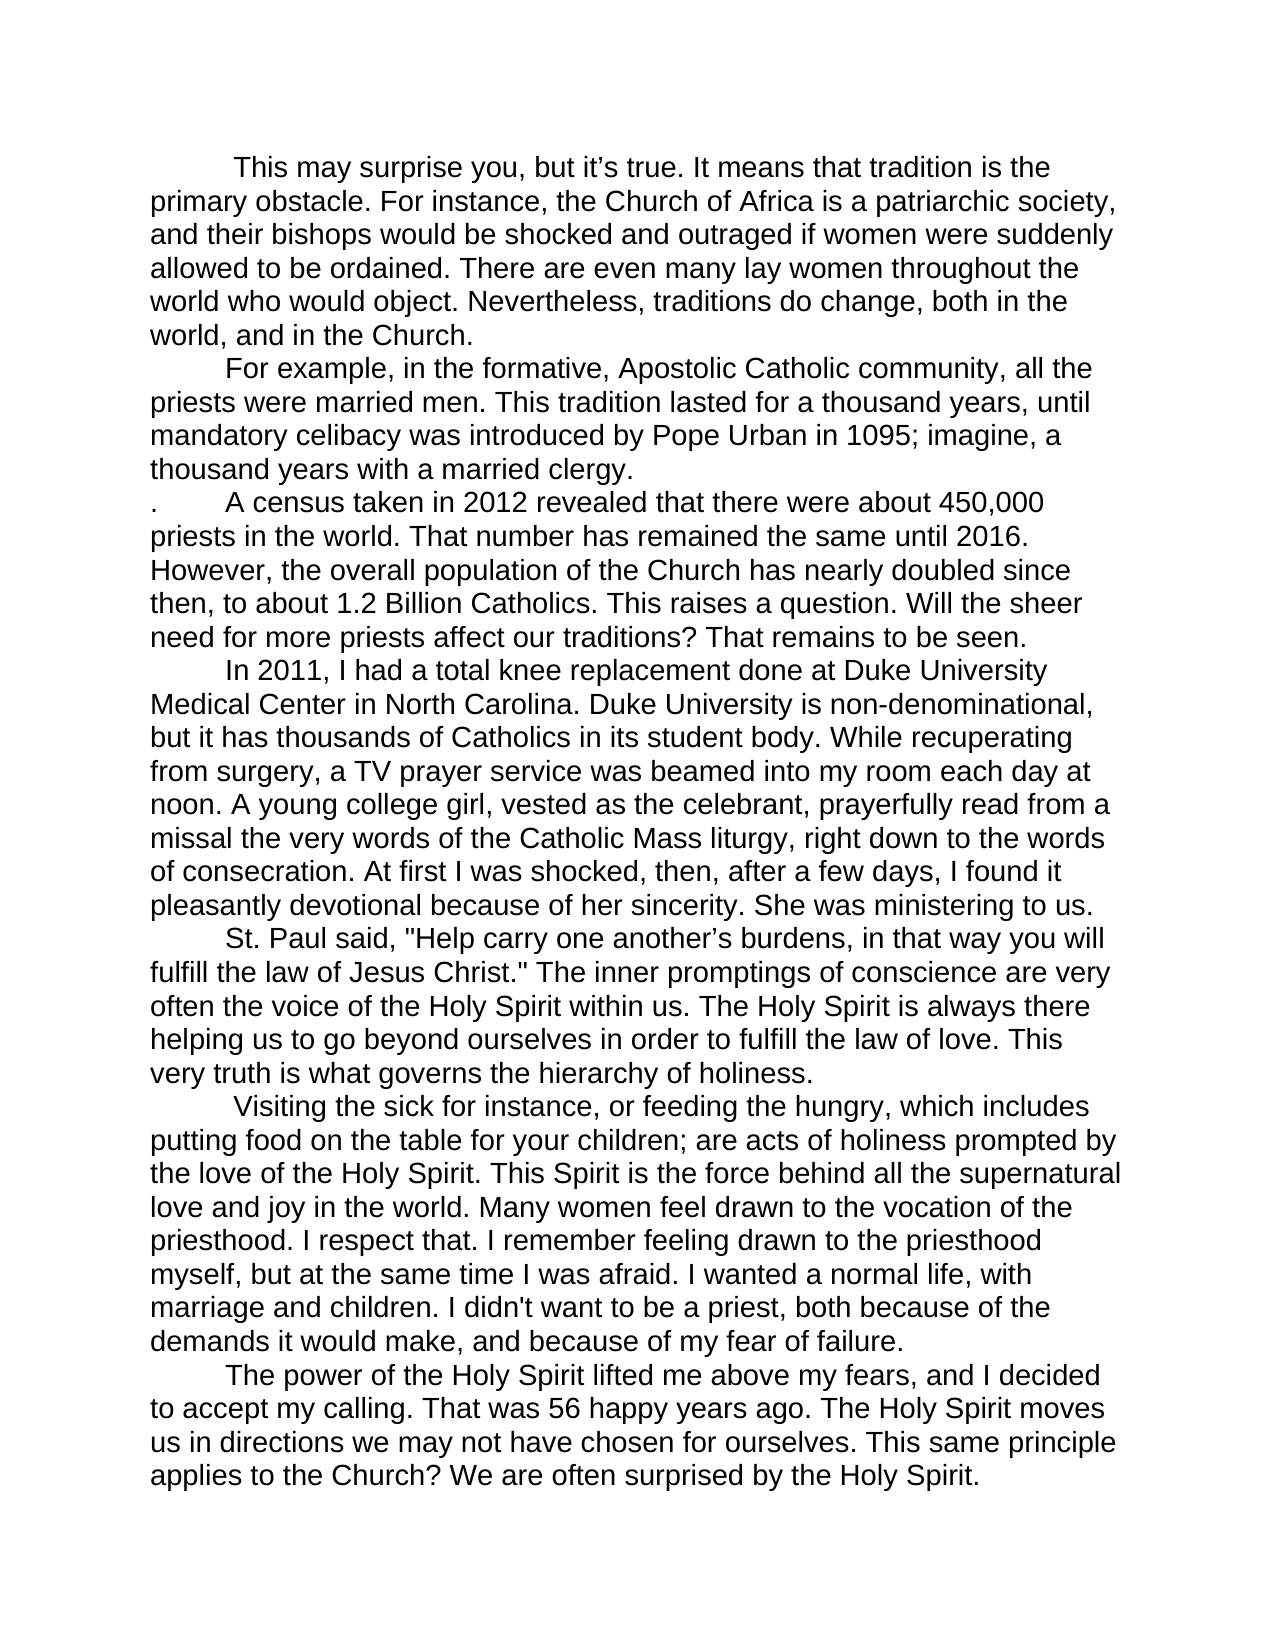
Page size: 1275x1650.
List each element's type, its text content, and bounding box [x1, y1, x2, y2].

text For example, in the formative, Apostolic Catholic community, all the priests were married men. This tradition lasted for a thousand years, until mandatory celibacy was introduced by Pope Urban in 1095; imagine, a thousand years with a married clergy. [150, 351, 1125, 485]
text In 2011, I had a total knee replacement done at Duke University Medical Center in North Carolina. Duke University is non-denominational, but it has thousands of Catholics in its student body. While recuperating from surgery, a TV prayer service was beamed into my room each day at noon. A young college girl, vested as the celebrant, prayerfully read from a missal the very words of the Catholic Mass liturgy, right down to the words of consecration. At first I was shocked, then, after a few days, I found it pleasantly devotional because of her sincerity. She was ministering to us. [150, 653, 1125, 921]
text The power of the Holy Spirit lifted me above my fears, and I decided to accept my calling. That was 56 happy years ago. The Holy Spirit moves us in directions we may not have chosen for ourselves. This same principle applies to the Church? We are often surprised by the Holy Spirit. [150, 1357, 1125, 1492]
text . A census taken in 2012 revealed that there were about 450,000 priests in the world. That number has remained the same until 2016. However, the overall population of the Church has nearly doubled since then, to about 1.2 Billion Catholics. This raises a question. Will the sheer need for more priests affect our traditions? That remains to be seen. [150, 485, 1125, 653]
text This may surprise you, but it’s true. It means that tradition is the primary obstacle. For instance, the Church of Africa is a patriarchic society, and their bishops would be shocked and outraged if women were suddenly allowed to be ordained. There are even many lay women throughout the world who would object. Nevertheless, traditions do change, both in the world, and in the Church. [150, 150, 1125, 351]
text St. Paul said, "Help carry one another’s burdens, in that way you will fulfill the law of Jesus Christ." The inner promptings of conscience are very often the voice of the Holy Spirit within us. The Holy Spirit is always there helping us to go beyond ourselves in order to fulfill the law of love. This very truth is what governs the hierarchy of holiness. [150, 921, 1125, 1089]
text Visiting the sick for instance, or feeding the hungry, which includes putting food on the table for your children; are acts of holiness prompted by the love of the Holy Spirit. This Spirit is the force behind all the supernatural love and joy in the world. Many women feel drawn to the vocation of the priesthood. I respect that. I remember feeling drawn to the priesthood myself, but at the same time I was afraid. I wanted a normal life, with marriage and children. I didn't want to be a priest, both because of the demands it would make, and because of my fear of failure. [150, 1089, 1125, 1357]
